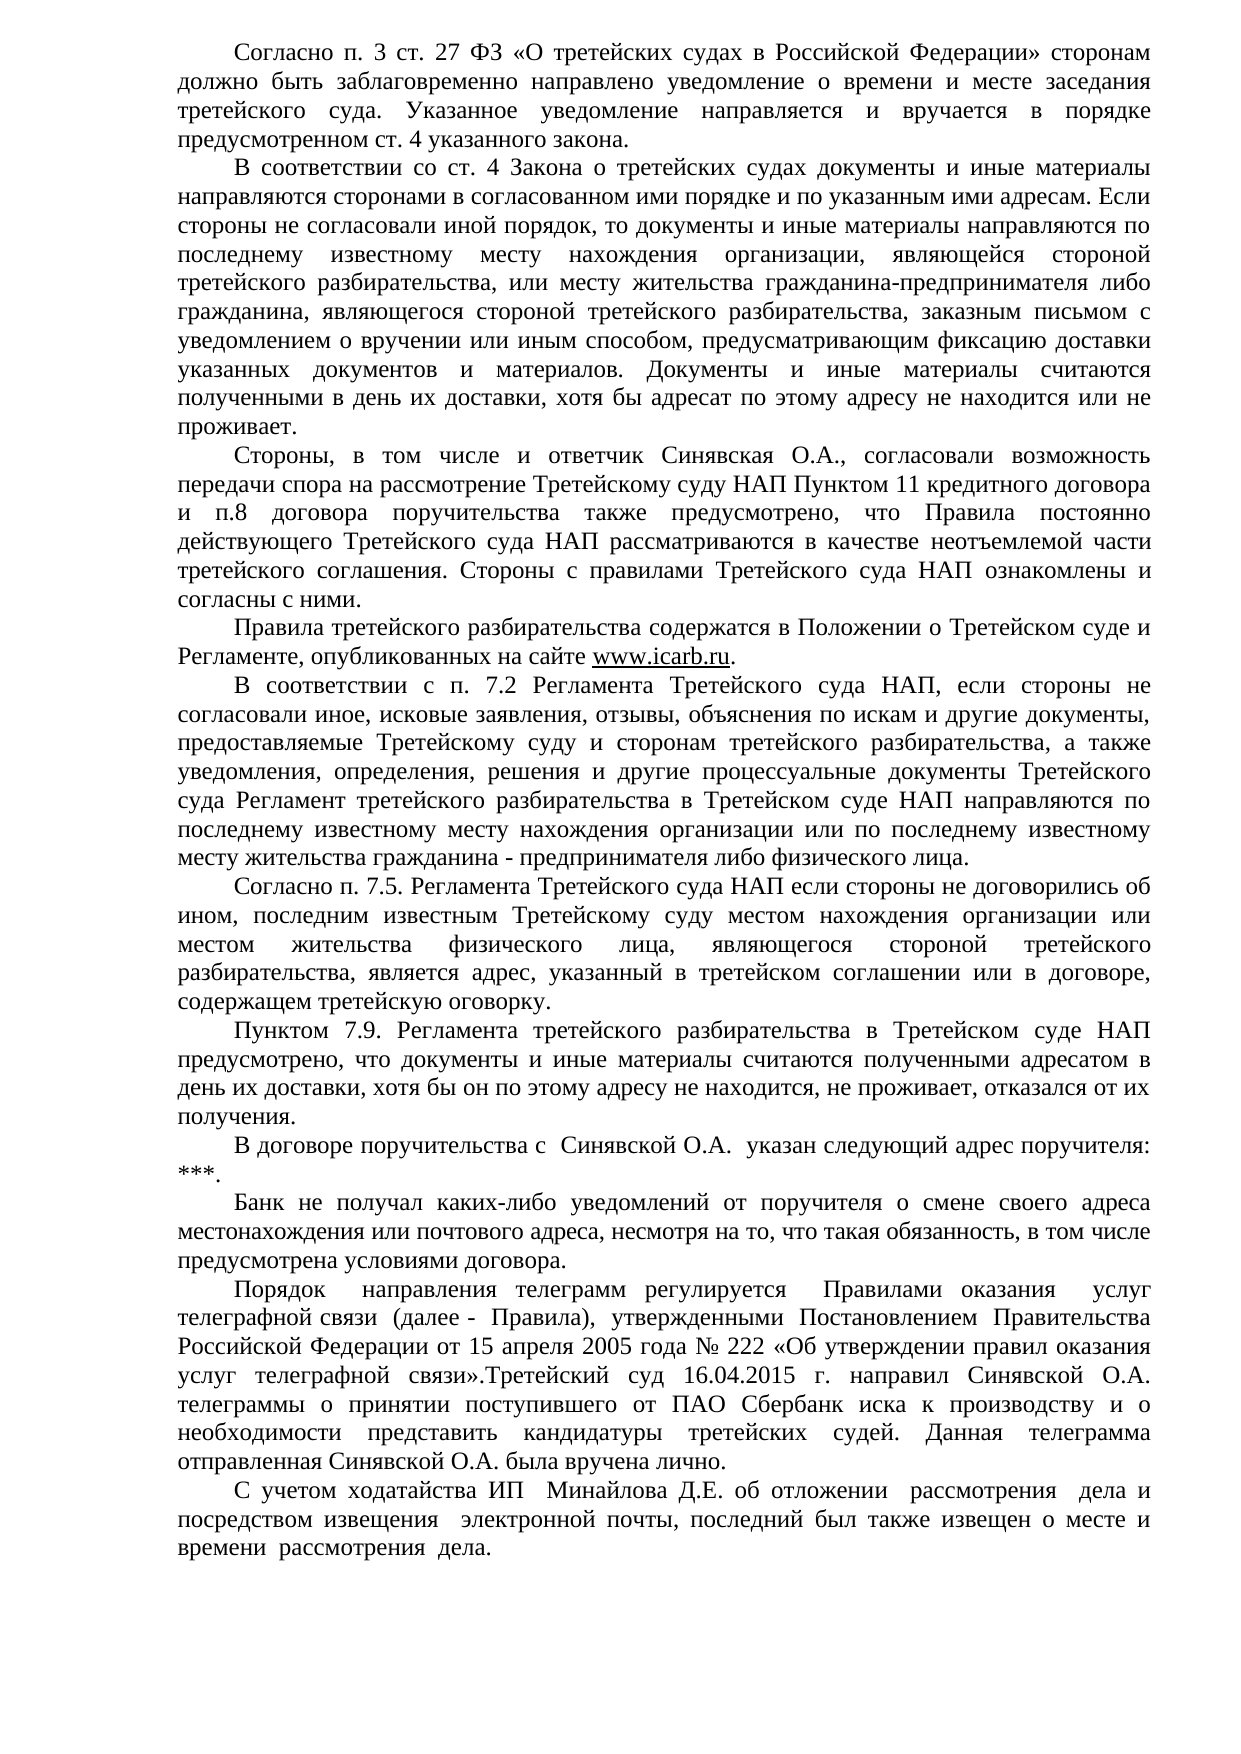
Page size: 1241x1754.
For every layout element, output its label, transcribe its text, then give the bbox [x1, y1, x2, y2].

text Пунктом 7.9. Регламента третейского разбирательства в Третейском суде НАП предусмотрено, что документы и иные материалы считаются полученными адресатом в день их доставки, хотя бы он по этому адресу не находится, не проживает, отказался от их получения. [177, 1015, 1152, 1130]
text Согласно п. 7.5. Регламента Третейского суда НАП если стороны не договорились об ином, последним известным Третейскому суду местом нахождения организации или местом жительства физического лица, являющегося стороной третейского разбирательства, является адрес, указанный в третейском соглашении или в договоре, содержащем третейскую оговорку. [177, 871, 1152, 1015]
text В соответствии со ст. 4 Закона о третейских судах документы и иные материалы направляются сторонами в согласованном ими порядке и по указанным ими адресам. Если стороны не согласовали иной порядок, то документы и иные материалы направляются по последнему известному месту нахождения организации, являющейся стороной третейского разбирательства, или месту жительства гражданина-предпринимателя либо гражданина, являющегося стороной третейского разбирательства, заказным письмом с уведомлением о вручении или иным способом, предусматривающим фиксацию доставки указанных документов и материалов. Документы и иные материалы считаются полученными в день их доставки, хотя бы адресат по этому адресу не находится или не проживает. [177, 152, 1152, 440]
text Порядок направления телеграмм регулируется Правилами оказания услуг телеграфной связи (далее - Правила), утвержденными Постановлением Правительства Российской Федерации от 15 апреля 2005 года № 222 «Об утверждении правил оказания услуг телеграфной связи».Третейский суд 16.04.2015 г. направил Синявской О.А. телеграммы о принятии поступившего от ПАО Сбербанк иска к производству и о необходимости представить кандидатуры третейских судей. Данная телеграмма отправленная Синявской О.А. была вручена лично. [177, 1274, 1152, 1475]
text Правила третейского разбирательства содержатся в Положении о Третейском суде и Регламенте, опубликованных на сайте www.icarb.ru. [177, 612, 1152, 670]
text Согласно п. 3 ст. 27 ФЗ «О третейских судах в Российской Федерации» сторонам должно быть заблаговременно направлено уведомление о времени и месте заседания третейского суда. Указанное уведомление направляется и вручается в порядке предусмотренном ст. 4 указанного закона. [177, 37, 1152, 152]
text В договоре поручительства с Синявской О.А. указан следующий адрес поручителя: ***. [177, 1130, 1152, 1187]
text С учетом ходатайства ИП Минайлова Д.Е. об отложении рассмотрения дела и посредством извещения электронной почты, последний был также извещен о месте и времени рассмотрения дела. [177, 1475, 1152, 1561]
text Банк не получал каких-либо уведомлений от поручителя о смене своего адреса местонахождения или почтового адреса, несмотря на то, что такая обязанность, в том числе предусмотрена условиями договора. [177, 1187, 1152, 1274]
text Стороны, в том числе и ответчик Синявская О.А., согласовали возможность передачи спора на рассмотрение Третейскому суду НАП Пунктом 11 кредитного договора и п.8 договора поручительства также предусмотрено, что Правила постоянно действующего Третейского суда НАП рассматриваются в качестве неотъемлемой части третейского соглашения. Стороны с правилами Третейского суда НАП ознакомлены и согласны с ними. [177, 440, 1152, 612]
text В соответствии с п. 7.2 Регламента Третейского суда НАП, если стороны не согласовали иное, исковые заявления, отзывы, объяснения по искам и другие документы, предоставляемые Третейскому суду и сторонам третейского разбирательства, а также уведомления, определения, решения и другие процессуальные документы Третейского cyда Регламент третейского разбирательства в Третейском суде НАП направляются по последнему известному месту нахождения организации или по последнему известному месту жительства гражданина - предпринимателя либо физического лица. [177, 670, 1152, 871]
